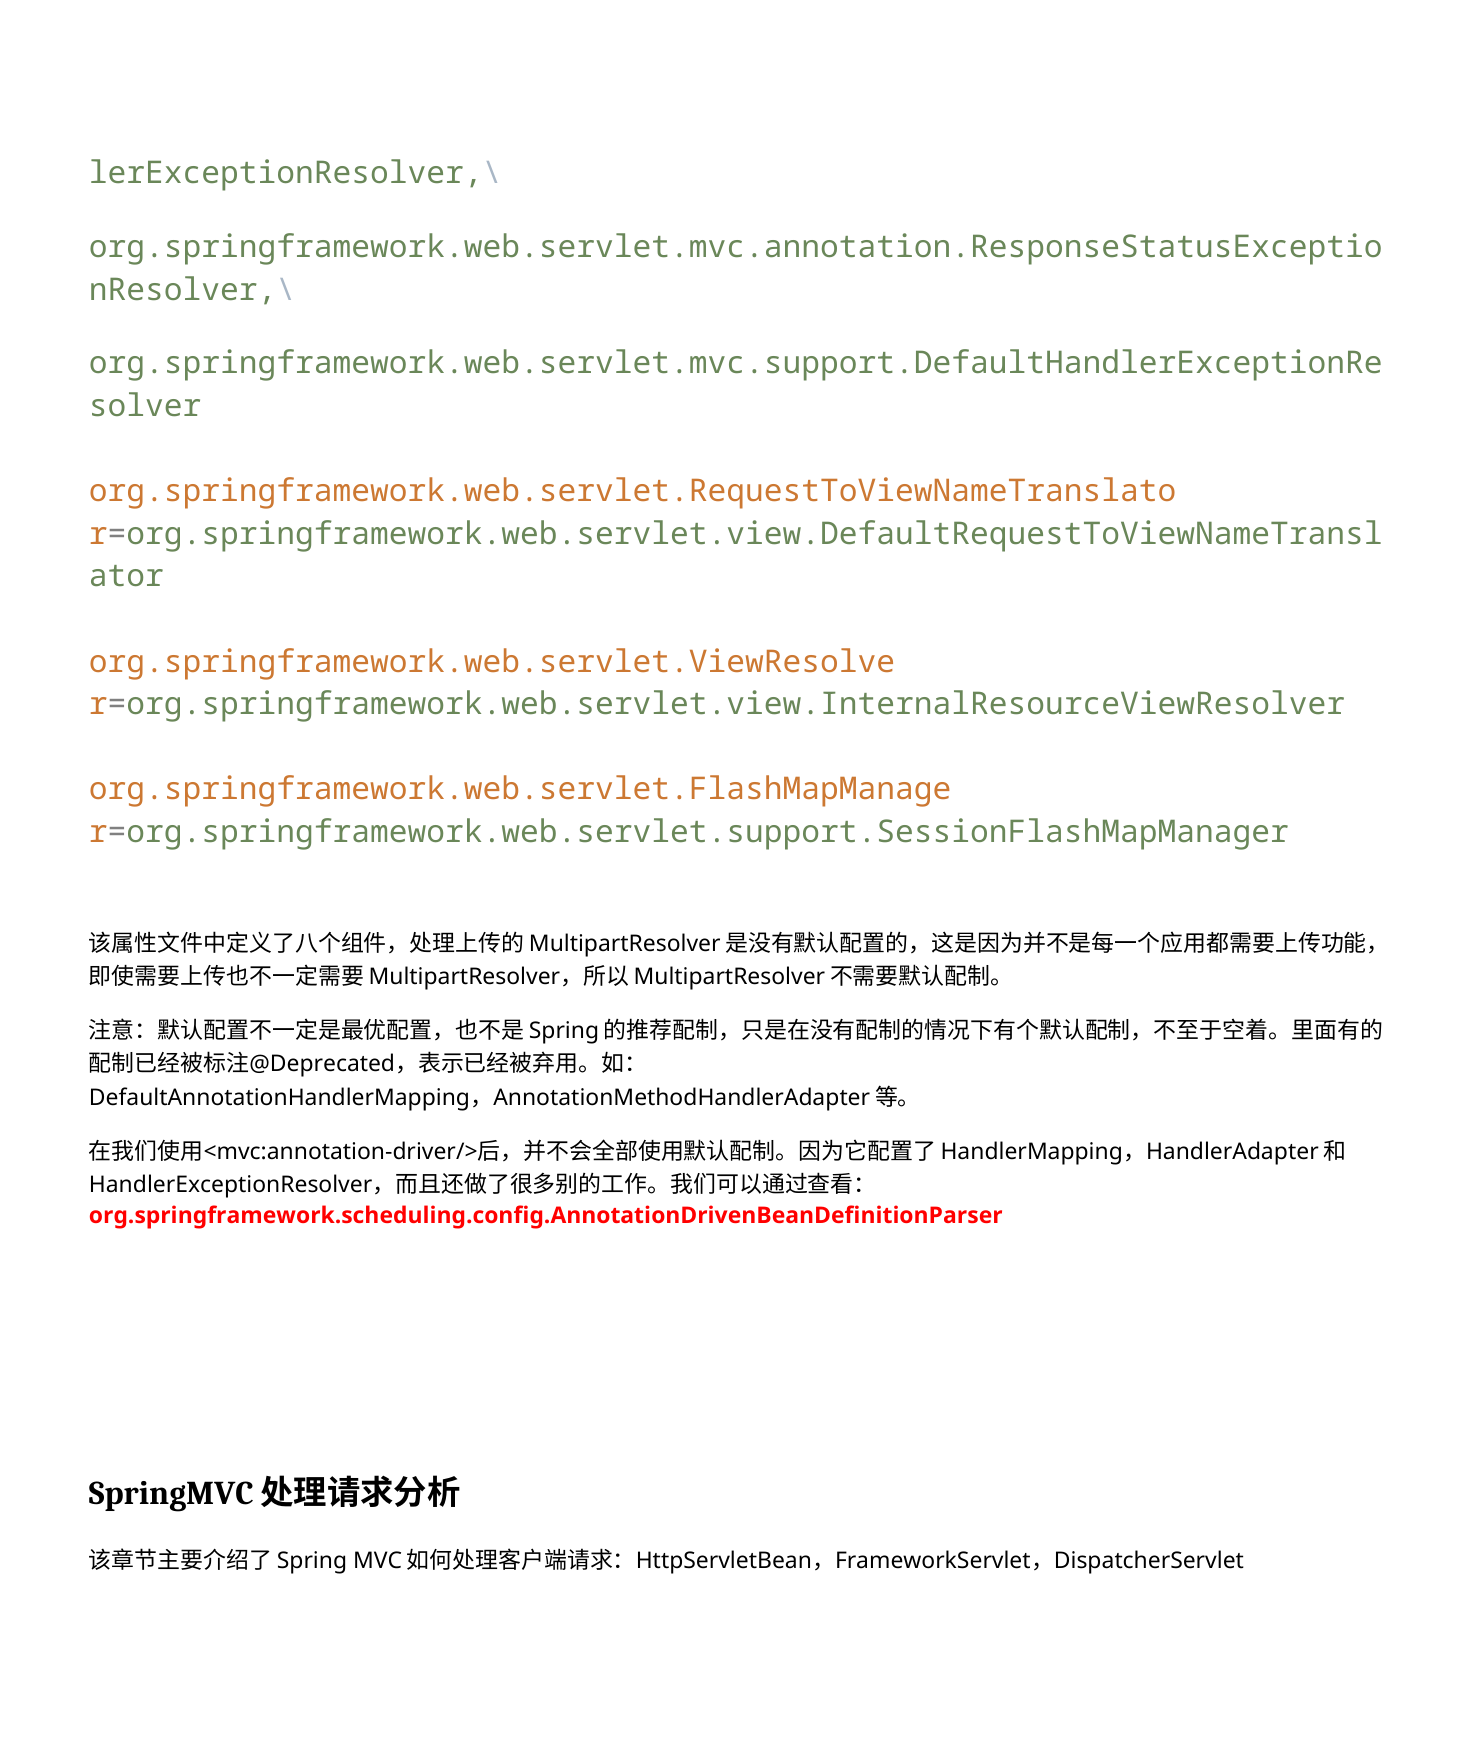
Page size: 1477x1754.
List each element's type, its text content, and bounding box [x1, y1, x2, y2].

text 注意：默认配置不一定是最优配置，也不是Spring的推荐配制，只是在没有配制的情况下有个默认配制，不至于空着。里面有的配制已经被标注@Deprecated，表示已经被弃用。如：DefaultAnnotationHandlerMapping，AnnotationMethodHandlerAdapter等。 [89, 1012, 1388, 1112]
text 该章节主要介绍了Spring MVC如何处理客户端请求：HttpServletBean，FrameworkServlet，DispatcherServlet [89, 1541, 1388, 1575]
text 该属性文件中定义了八个组件，处理上传的MultipartResolver是没有默认配置的，这是因为并不是每一个应用都需要上传功能，即使需要上传也不一定需要MultipartResolver，所以MultipartResolver不需要默认配制。 [89, 924, 1388, 991]
subtitle SpringMVC处理请求分析 [89, 1466, 1388, 1514]
